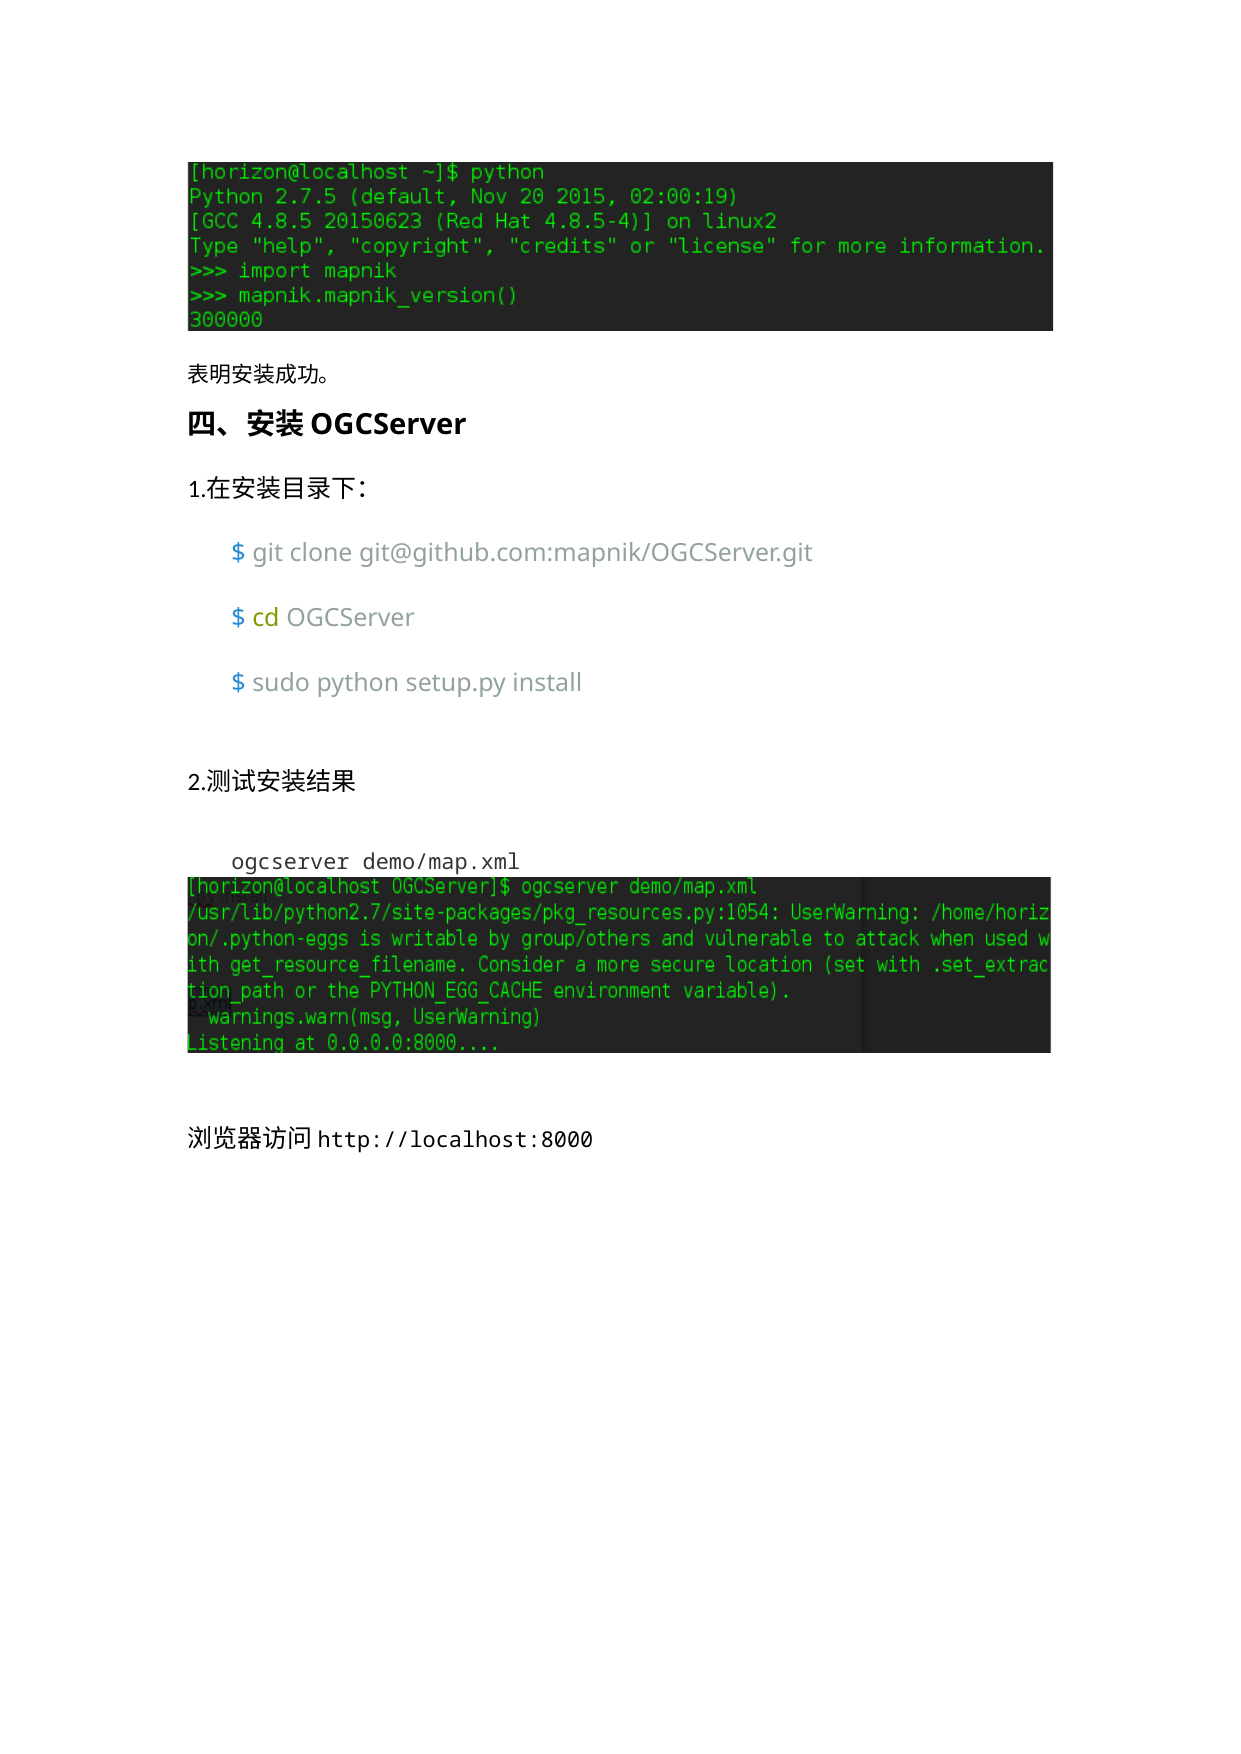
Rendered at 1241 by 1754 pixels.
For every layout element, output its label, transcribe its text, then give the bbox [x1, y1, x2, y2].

picture [187, 162, 1054, 331]
text 2.测试安装结果 [187, 747, 1053, 812]
picture [187, 877, 1052, 1053]
text $ sudo python setup.py install [187, 649, 1053, 714]
text $ git clone git@github.com:mapnik/OGCServer.git [187, 519, 1053, 584]
text 表明安装成功。 [187, 357, 1053, 389]
text 四、安装OGCServer [187, 389, 1053, 454]
text $ cd OGCServer [187, 584, 1053, 649]
text 浏览器访问http://localhost:8000 [187, 1104, 1053, 1169]
text ogcserver demo/map.xml [187, 844, 1053, 877]
text 1.在安装目录下： [187, 454, 1053, 519]
